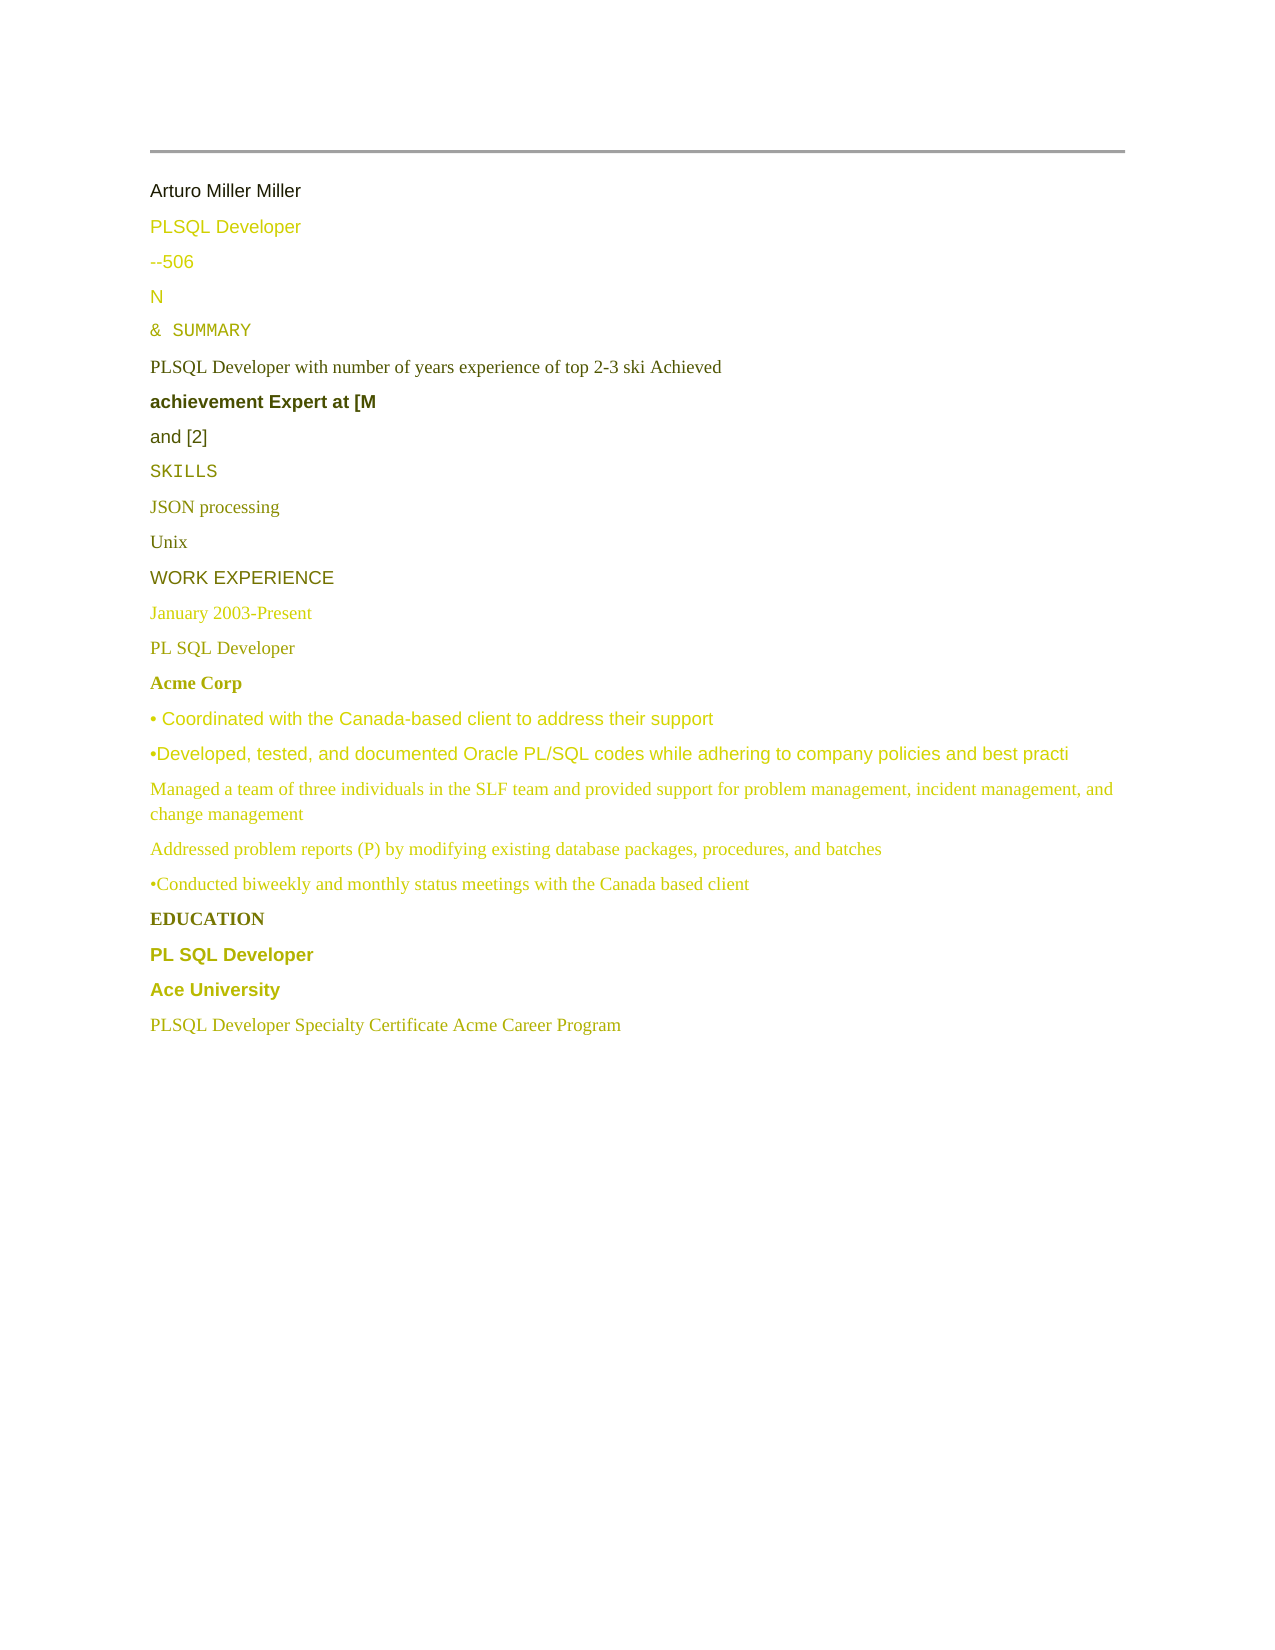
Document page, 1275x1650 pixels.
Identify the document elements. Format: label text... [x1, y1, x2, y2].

text JSON processing [150, 496, 1125, 518]
text & SUMMARY [150, 321, 1125, 342]
text January 2003-Present [150, 602, 1125, 623]
text • Coordinated with the Canada-based client to address their support [150, 707, 1125, 729]
text EDUCATION [150, 908, 1125, 930]
text •Developed, tested, and documented Oracle PL/SQL codes while adhering to company policies and best practi [150, 743, 1125, 764]
text PL SQL Developer [150, 637, 1125, 659]
text •Conducted biweekly and monthly status meetings with the Canada based client [150, 873, 1125, 895]
text Arturo Miller Miller [150, 180, 1125, 202]
text Ace University [150, 979, 1125, 1000]
text and [2] [150, 426, 1125, 448]
text PLSQL Developer Specialty Certificate Acme Career Program [150, 1014, 1125, 1036]
text WORK EXPERIENCE [150, 567, 1125, 588]
text --506 [150, 251, 1125, 272]
text PLSQL Developer [150, 215, 1125, 237]
text achievement Expert at [M [150, 391, 1125, 413]
text Unix [150, 531, 1125, 553]
text PLSQL Developer with number of years experience of top 2-3 ski Achieved [150, 356, 1125, 377]
text Addressed problem reports (P) by modifying existing database packages, procedures, and batches [150, 838, 1125, 859]
text N [150, 286, 1125, 307]
text Managed a team of three individuals in the SLF team and provided support for problem management, incident management, and change management [150, 778, 1125, 824]
text Acme Corp [150, 672, 1125, 694]
text SKILLS [150, 461, 1125, 483]
text PL SQL Developer [150, 943, 1125, 965]
